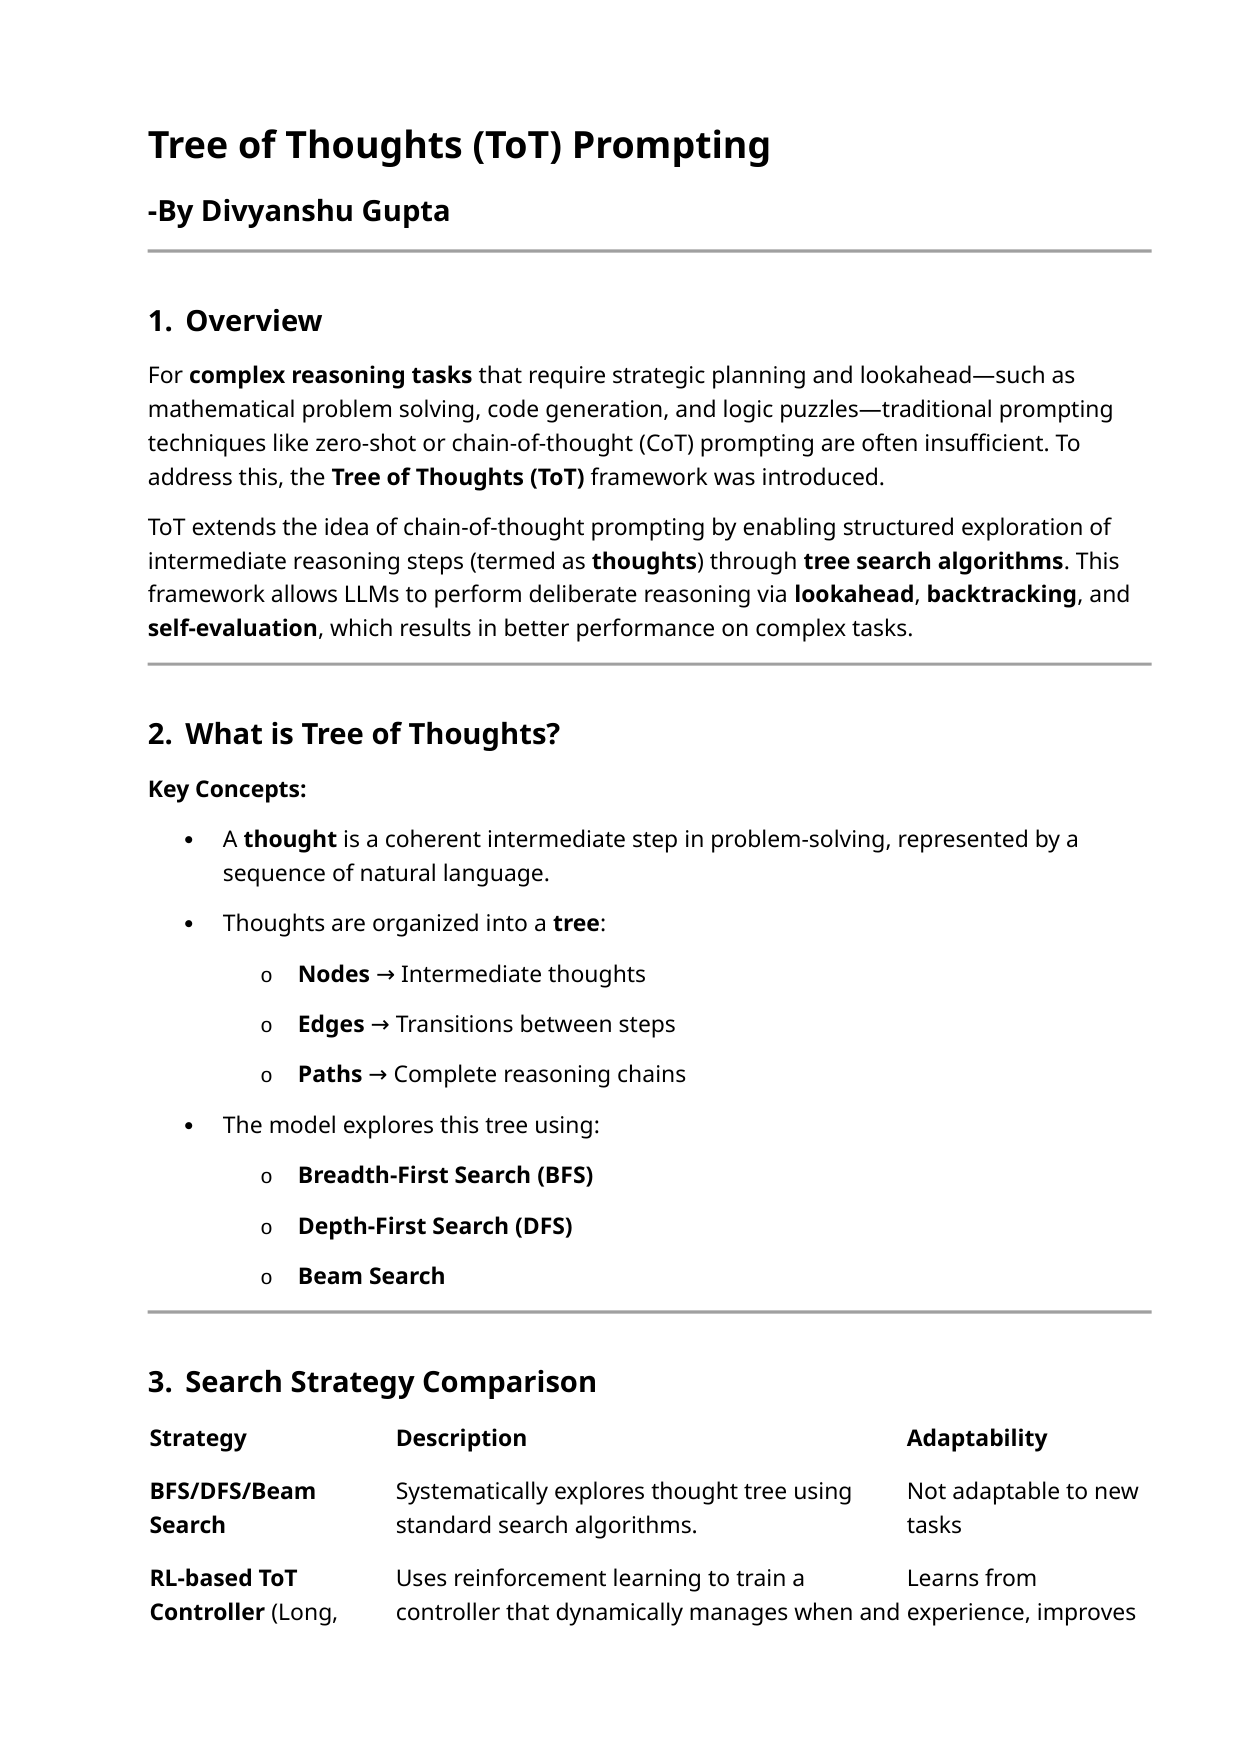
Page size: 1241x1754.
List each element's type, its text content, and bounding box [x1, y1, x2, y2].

list Paths → Complete reasoning chains [260, 1058, 1152, 1089]
table_cell RL-based ToT Controller (Long, 2023) [148, 1560, 394, 1628]
list Edges → Transitions between steps [260, 1008, 1152, 1039]
table_header Adaptability [905, 1420, 1152, 1473]
list Thoughts are organized into a tree: [185, 907, 1152, 938]
text ToT extends the idea of chain-of-thought prompting by enabling structured exploration of intermediate reasoning steps (termed as thoughts) through tree search algorithms. This framework allows LLMs to perform deliberate reasoning via lookahead, backtracking, and self-evaluation, which results in better performance on complex tasks. [148, 511, 1152, 643]
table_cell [394, 1560, 905, 1628]
list The model explores this tree using: [185, 1109, 1152, 1140]
text Key Concepts: [148, 772, 1152, 804]
list Overview [148, 300, 1152, 339]
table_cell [905, 1560, 1152, 1628]
list Nodes → Intermediate thoughts [260, 957, 1152, 989]
list Breadth-First Search (BFS) [260, 1159, 1152, 1190]
table_cell Systematically explores thought tree using standard search algorithms. [394, 1474, 905, 1560]
list A thought is a coherent intermediate step in problem-solving, represented by a sequence of natural language. [185, 823, 1152, 888]
text For complex reasoning tasks that require strategic planning and lookahead—such as mathematical problem solving, code generation, and logic puzzles—traditional prompting techniques like zero-shot or chain-of-thought (CoT) prompting are often insufficient. To address this, the Tree of Thoughts (ToT) framework was introduced. [148, 359, 1152, 492]
table_cell Not adaptable to new tasks [905, 1474, 1152, 1560]
table_header Strategy [148, 1420, 394, 1473]
list What is Tree of Thoughts? [148, 713, 1152, 753]
text -By Divyanshu Gupta [148, 190, 1152, 229]
list Search Strategy Comparison [148, 1361, 1152, 1401]
text Tree of Thoughts (ToT) Prompting [148, 118, 1152, 169]
table_header Description [394, 1420, 905, 1473]
list Depth-First Search (DFS) [260, 1209, 1152, 1241]
list Beam Search [260, 1260, 1152, 1291]
table_cell BFS/DFS/Beam Search [148, 1474, 394, 1560]
